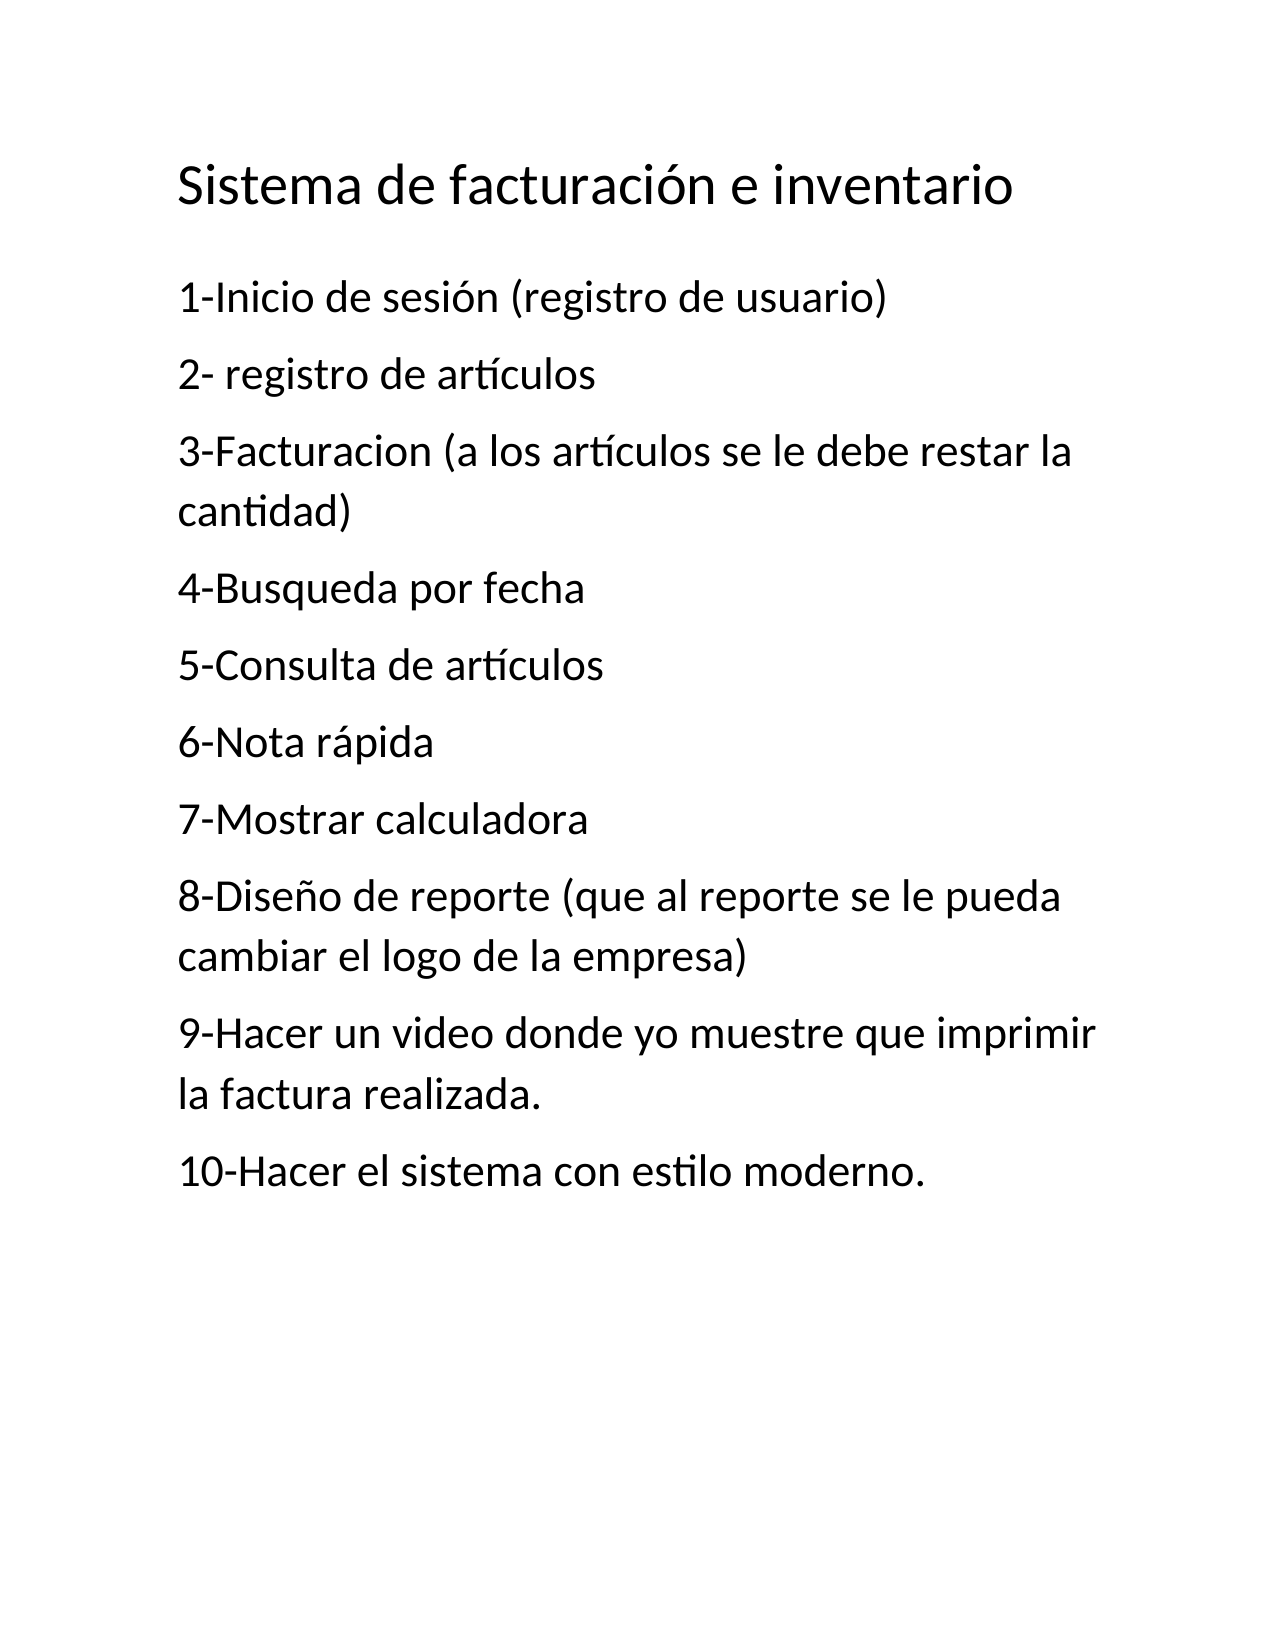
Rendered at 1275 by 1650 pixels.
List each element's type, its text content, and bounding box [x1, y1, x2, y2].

text 2- registro de artículos [177, 345, 1098, 401]
text 3-Facturacion (a los artículos se le debe restar la cantidad) [177, 422, 1098, 538]
text Sistema de facturación e inventario [177, 148, 1098, 249]
text 8-Diseño de reporte (que al reporte se le pueda cambiar el logo de la empresa) [177, 867, 1098, 983]
text 7-Mostrar calculadora [177, 790, 1098, 846]
text 4-Busqueda por fecha [177, 559, 1098, 615]
text 1-Inicio de sesión (registro de usuario) [177, 268, 1098, 324]
text 9-Hacer un video donde yo muestre que imprimir la factura realizada. [177, 1004, 1098, 1121]
text 6-Nota rápida [177, 713, 1098, 769]
text 10-Hacer el sistema con estilo moderno. [177, 1142, 1098, 1198]
text 5-Consulta de artículos [177, 636, 1098, 692]
